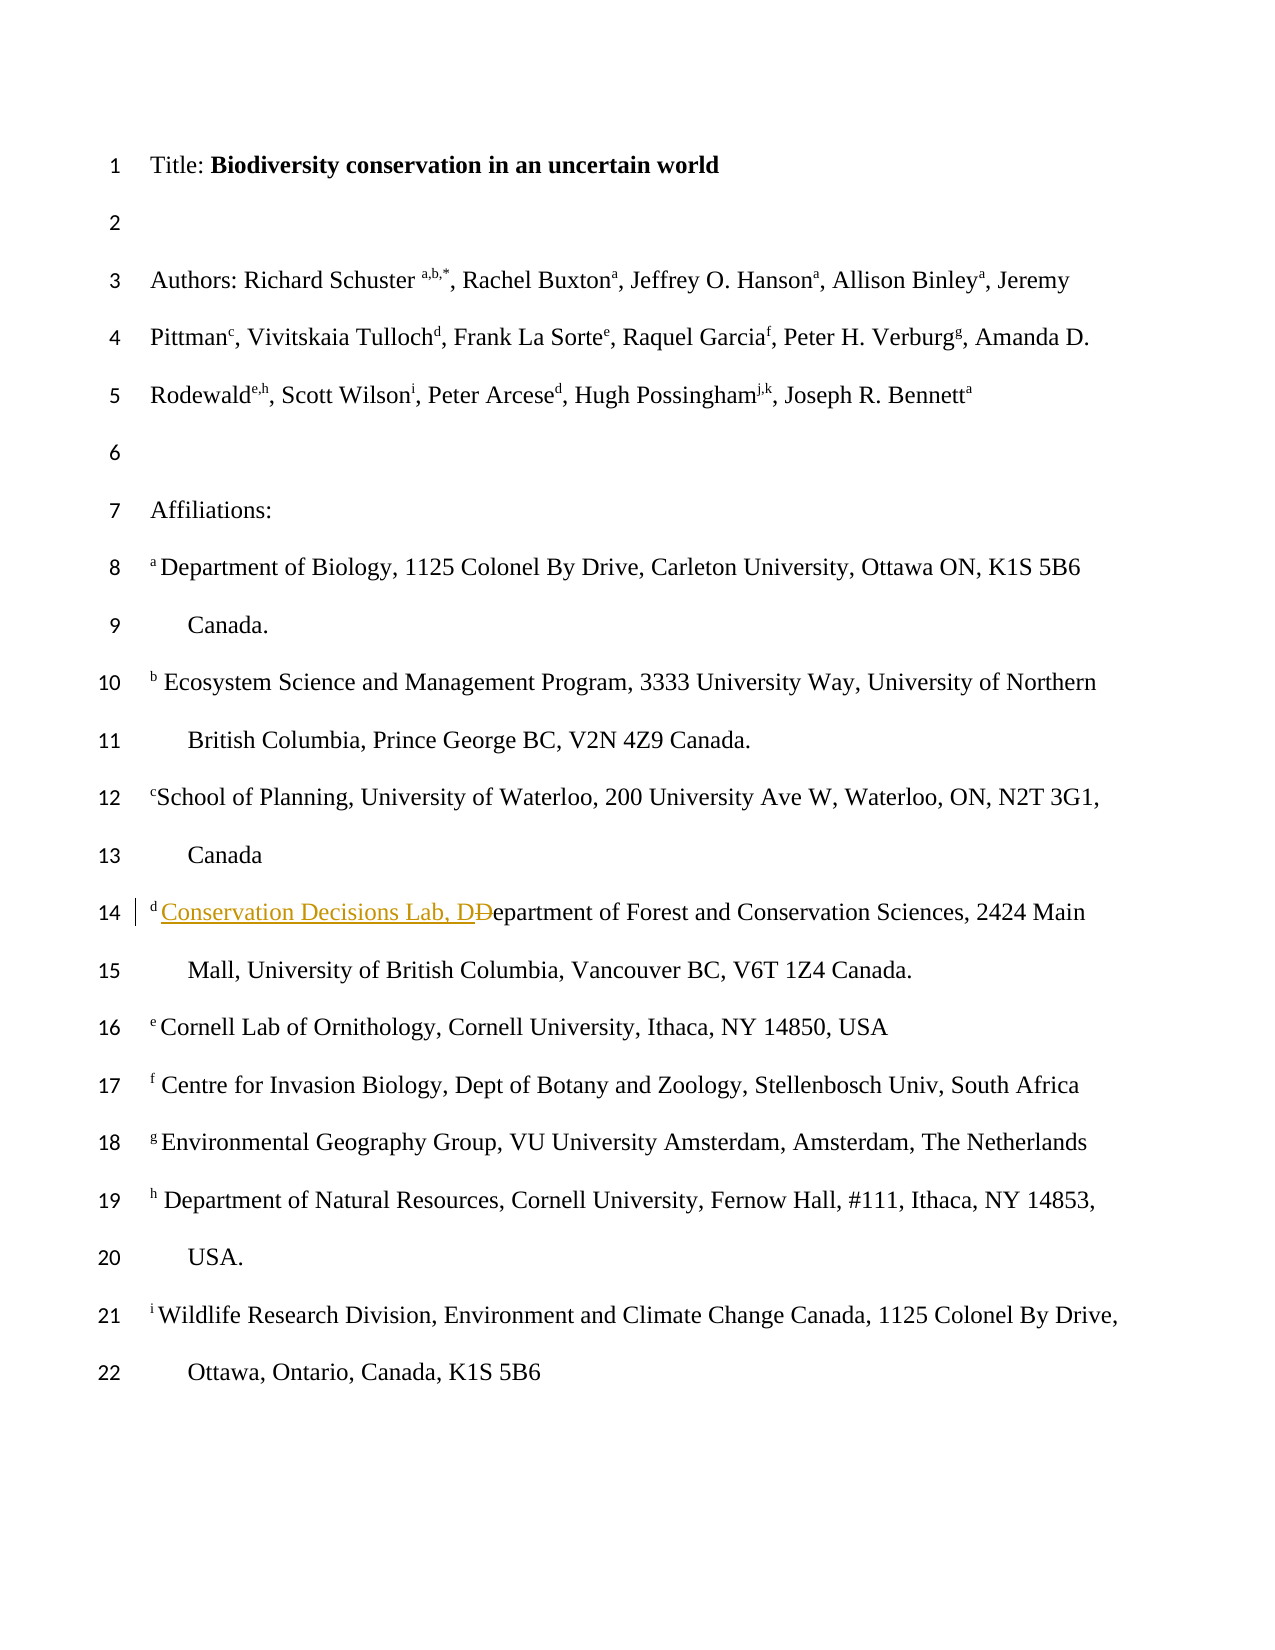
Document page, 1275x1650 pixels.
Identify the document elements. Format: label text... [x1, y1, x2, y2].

text Authors: Richard Schuster a,b,*, Rachel Buxtona, Jeffrey O. Hansona, Allison Binleya, Jeremy Pittmanc, Vivitskaia Tullochd, Frank La Sortee, Raquel Garciaf, Peter H. Verburgg, Amanda D. Rodewalde,h, Scott Wilsoni, Peter Arcesed, Hugh Possinghamj,k, Joseph R. Bennetta [150, 265, 1125, 409]
text e Cornell Lab of Ornithology, Cornell University, Ithaca, NY 14850, USA [150, 1012, 1125, 1041]
text f Centre for Invasion Biology, Dept of Botany and Zoology, Stellenbosch Univ, South Africa [150, 1070, 1125, 1099]
text d epartment of Forest and Conservation Sciences, 2424 Main Mall, University of British Columbia, Vancouver BC, V6T 1Z4 Canada. [150, 897, 1125, 984]
text Title: Biodiversity conservation in an uncertain world [150, 150, 1125, 179]
text h Department of Natural Resources, Cornell University, Fernow Hall, #111, Ithaca, NY 14853, USA. [150, 1185, 1125, 1271]
text g Environmental Geography Group, VU University Amsterdam, Amsterdam, The Netherlands [150, 1127, 1125, 1156]
text cSchool of Planning, University of Waterloo, 200 University Ave W, Waterloo, ON, N2T 3G1, Canada [150, 782, 1125, 869]
text a Department of Biology, 1125 Colonel By Drive, Carleton University, Ottawa ON, K1S 5B6 Canada. [150, 552, 1125, 639]
text Affiliations: [150, 495, 1125, 524]
text i Wildlife Research Division, Environment and Climate Change Canada, 1125 Colonel By Drive, Ottawa, Ontario, Canada, K1S 5B6 [150, 1300, 1125, 1386]
text b Ecosystem Science and Management Program, 3333 University Way, University of Northern British Columbia, Prince George BC, V2N 4Z9 Canada. [150, 667, 1125, 754]
